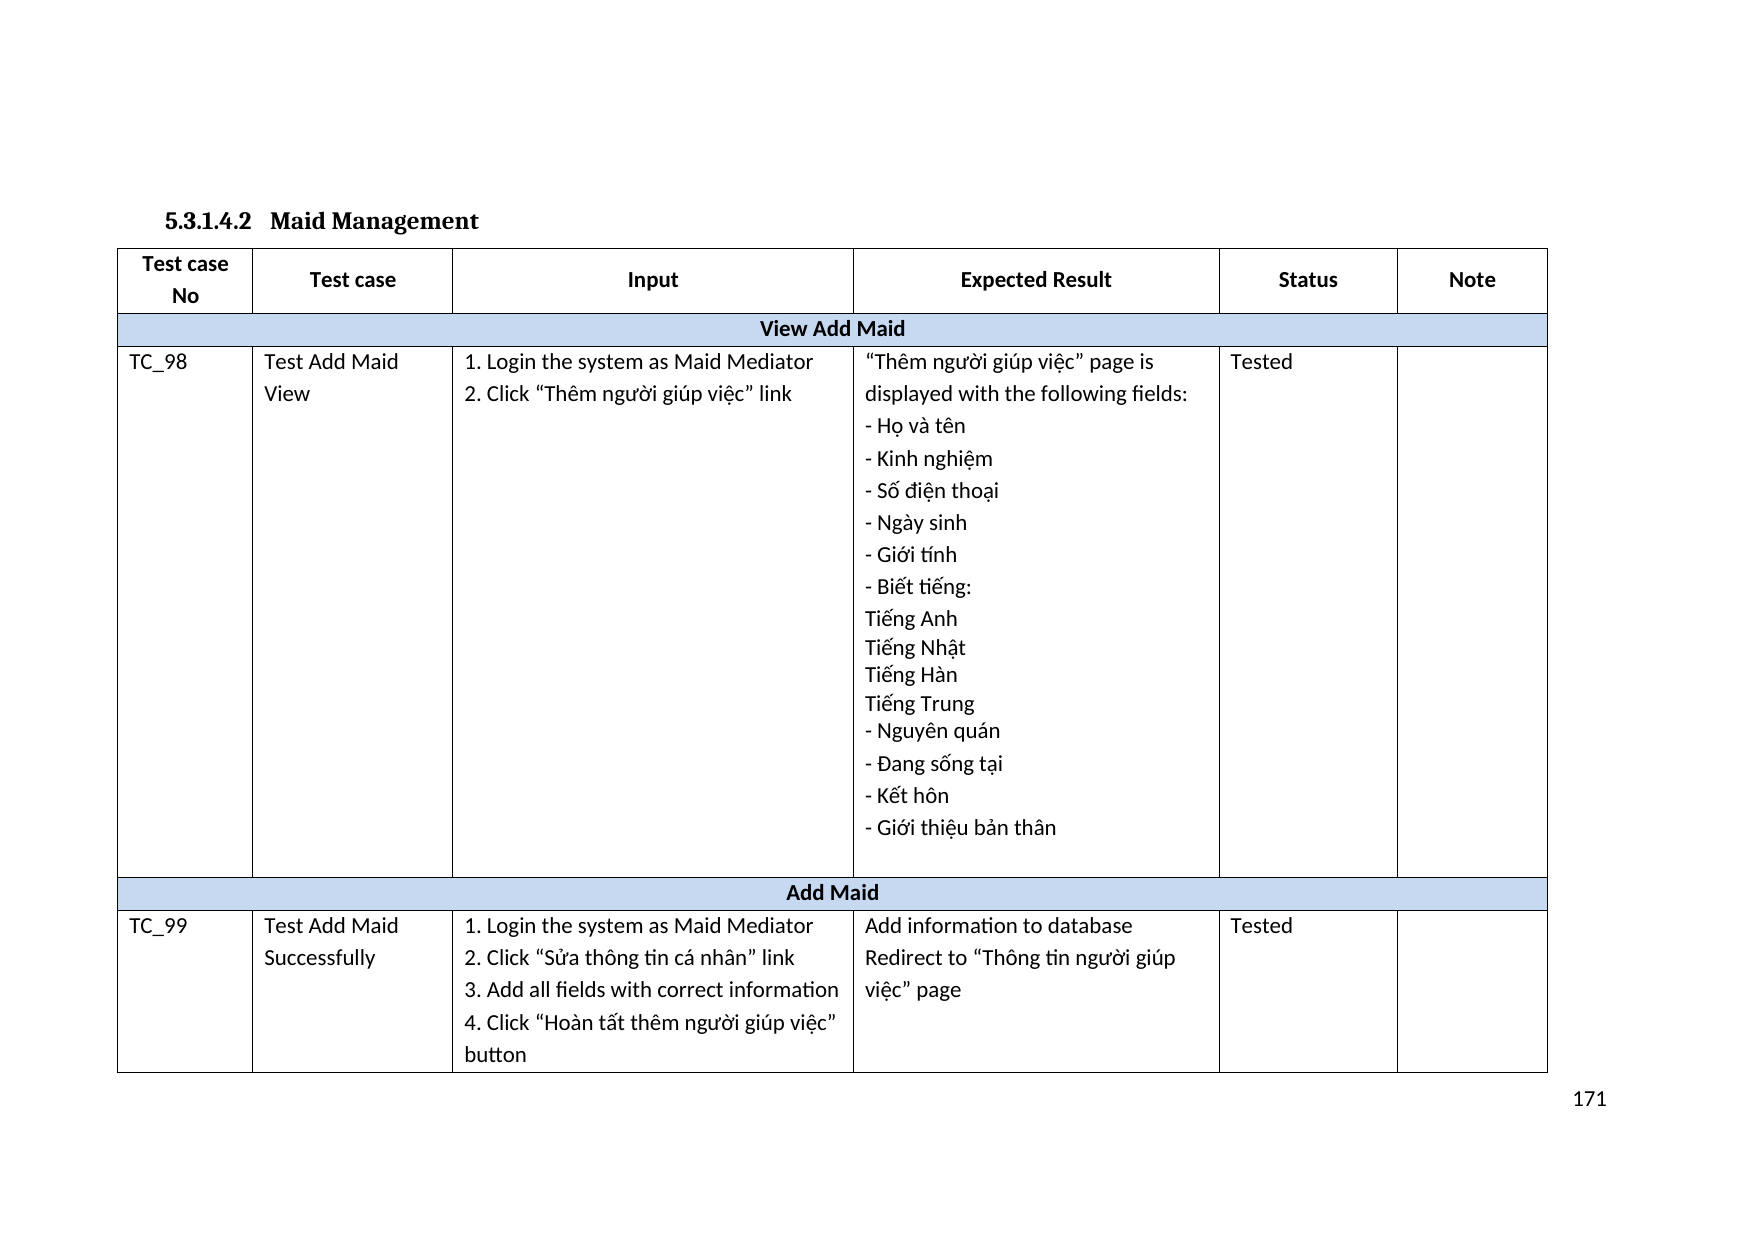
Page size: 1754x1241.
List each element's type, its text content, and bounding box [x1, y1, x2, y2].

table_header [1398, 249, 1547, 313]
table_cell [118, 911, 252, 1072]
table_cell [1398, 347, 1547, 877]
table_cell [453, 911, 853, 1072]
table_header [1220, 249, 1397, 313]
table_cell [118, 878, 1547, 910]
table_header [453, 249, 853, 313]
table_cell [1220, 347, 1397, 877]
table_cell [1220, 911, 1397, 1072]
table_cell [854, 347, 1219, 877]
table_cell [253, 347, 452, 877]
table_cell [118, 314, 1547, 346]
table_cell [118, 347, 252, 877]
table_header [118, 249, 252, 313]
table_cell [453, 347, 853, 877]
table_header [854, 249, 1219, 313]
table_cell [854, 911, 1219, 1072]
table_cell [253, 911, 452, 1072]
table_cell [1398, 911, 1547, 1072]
subtitle Maid Management [165, 207, 1607, 236]
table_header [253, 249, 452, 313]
